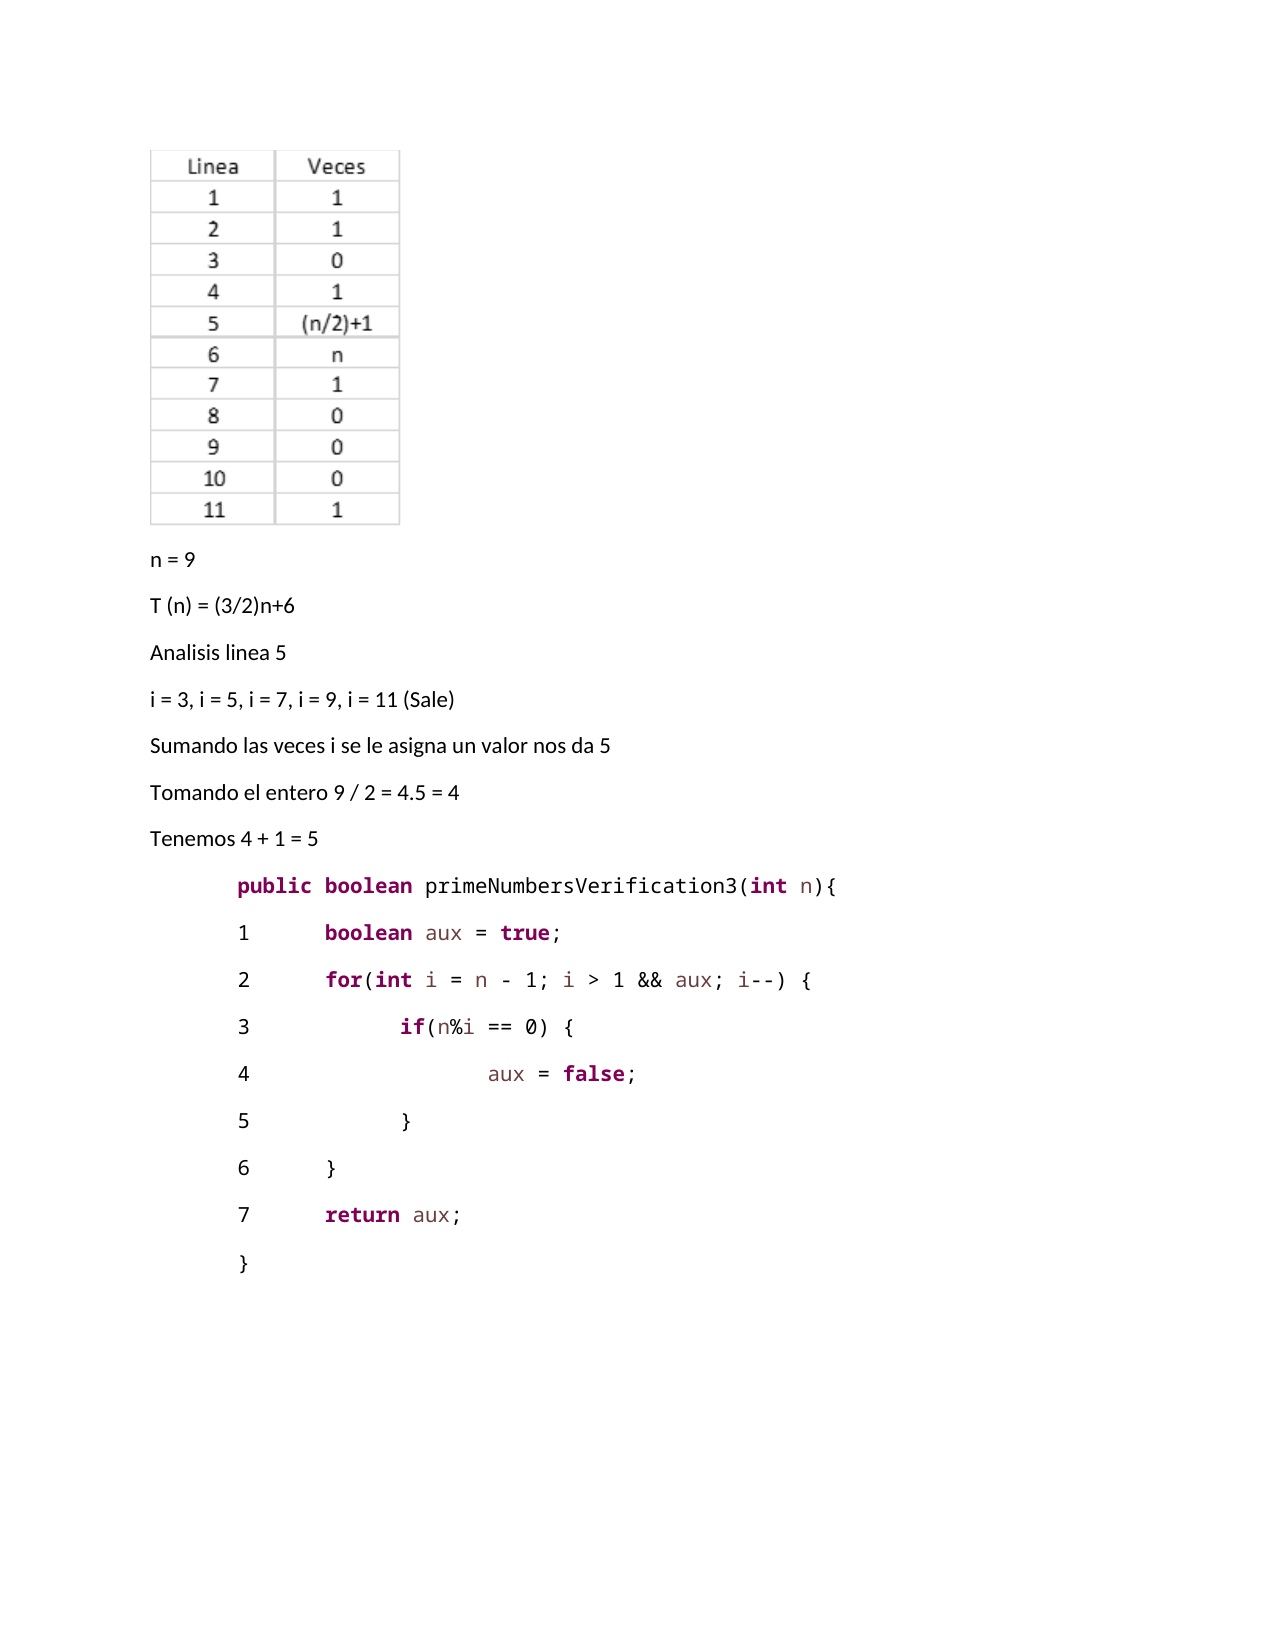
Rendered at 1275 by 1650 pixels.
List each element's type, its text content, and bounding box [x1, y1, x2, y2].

text Tomando el entero 9 / 2 = 4.5 = 4 [150, 778, 1125, 806]
text 5 } [150, 1106, 1125, 1135]
text 6 } [150, 1153, 1125, 1182]
picture [150, 150, 402, 527]
text Tenemos 4 + 1 = 5 [150, 824, 1125, 852]
text 2 for(int i = n - 1; i > 1 && aux; i--) { [150, 965, 1125, 994]
text n = 9 [150, 545, 1125, 573]
text Analisis linea 5 [150, 638, 1125, 666]
text 3 if(n%i == 0) { [150, 1012, 1125, 1041]
text i = 3, i = 5, i = 7, i = 9, i = 11 (Sale) [150, 685, 1125, 713]
text 1 boolean aux = true; [150, 918, 1125, 947]
text 7 return aux; [150, 1201, 1125, 1229]
text public boolean primeNumbersVerification3(int n){ [150, 871, 1125, 899]
text Sumando las veces i se le asigna un valor nos da 5 [150, 731, 1125, 759]
text T (n) = (3/2)n+6 [150, 592, 1125, 620]
text } [150, 1248, 1125, 1276]
text 4 aux = false; [150, 1059, 1125, 1088]
